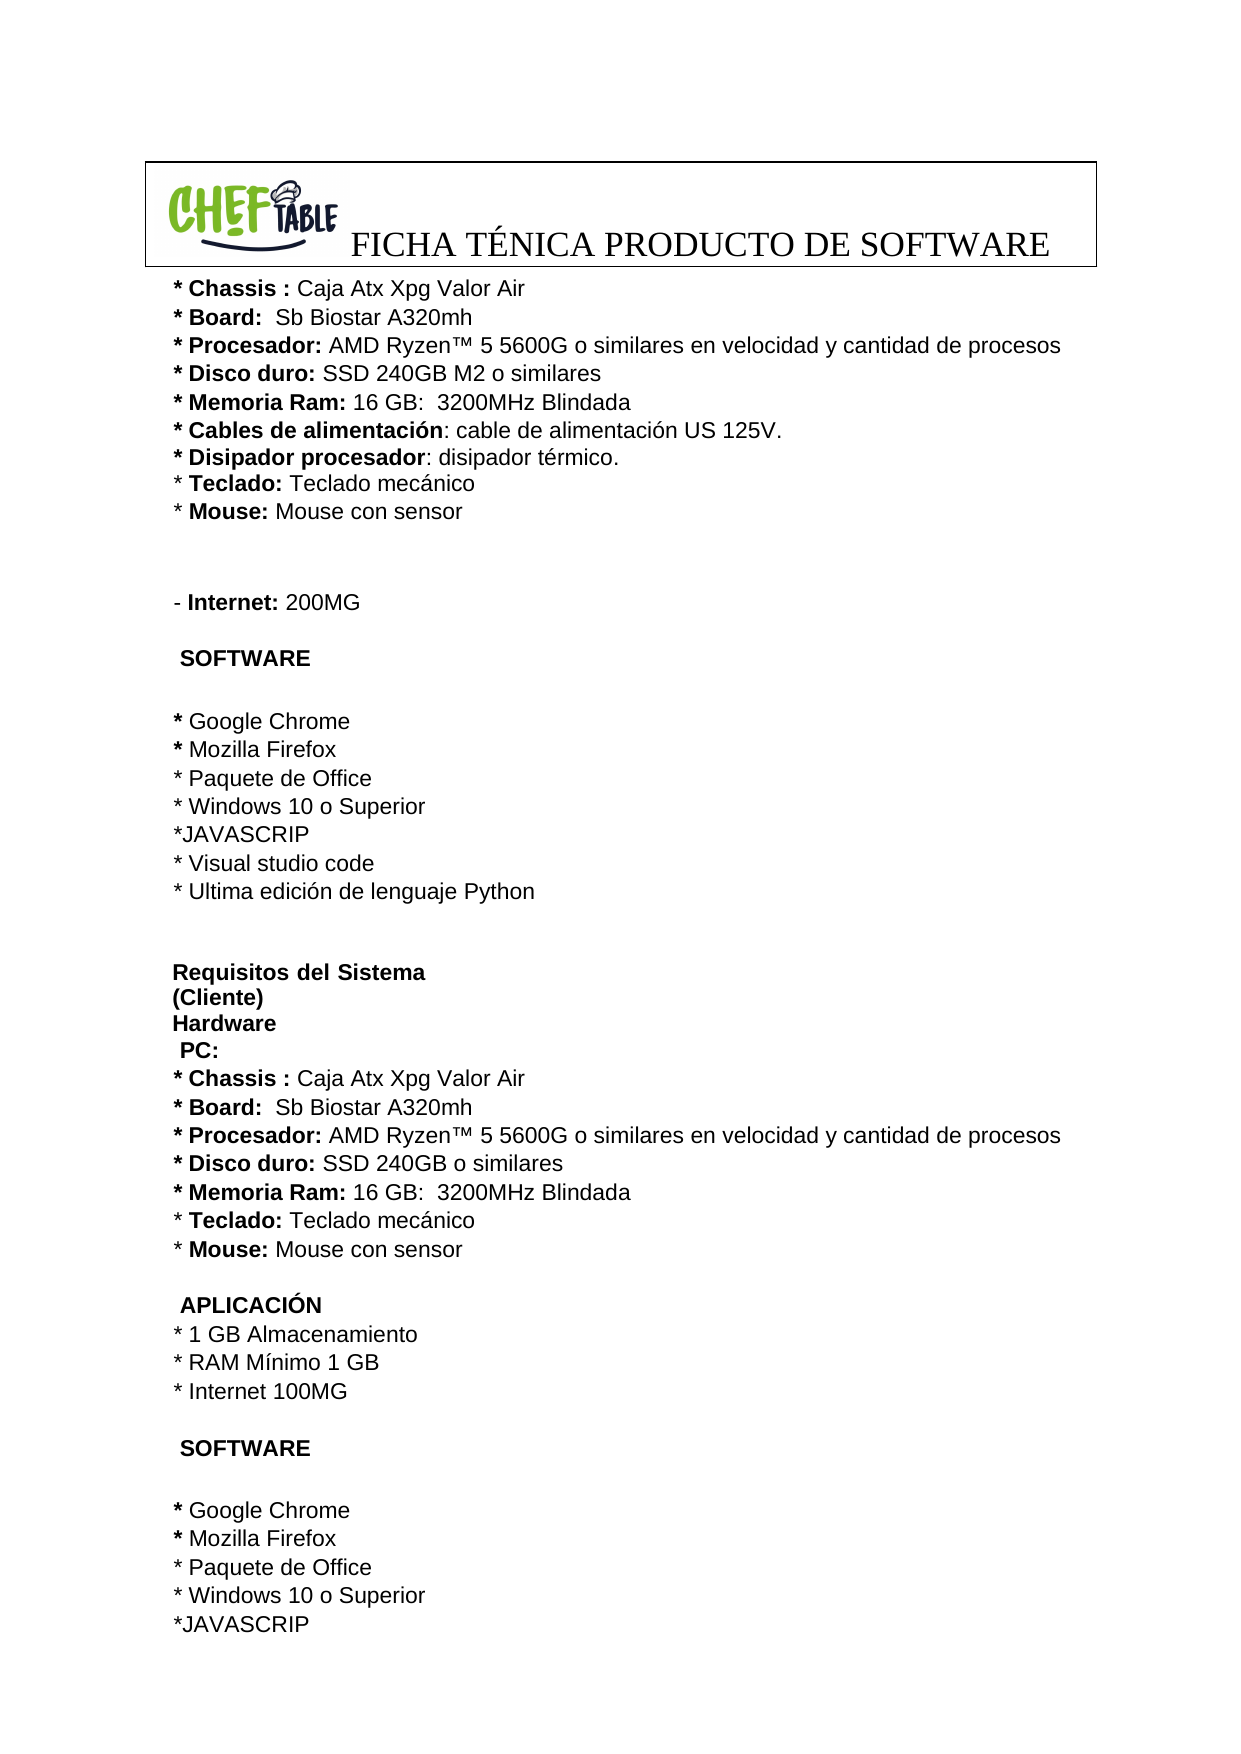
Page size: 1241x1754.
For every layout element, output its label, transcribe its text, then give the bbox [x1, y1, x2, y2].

text * 1 GB Almacenamiento [154, 1321, 1088, 1347]
text * Teclado: Teclado mecánico * Mouse: Mouse con sensor [154, 470, 1088, 525]
text * Mozilla Firefox [154, 736, 1088, 762]
text APLICACIÓN [154, 1292, 1088, 1319]
text * Procesador: AMD Ryzen™ 5 5600G o similares en velocidad y cantidad de procesos [154, 332, 1088, 358]
text SOFTWARE [154, 1435, 1088, 1461]
text * Google Chrome [154, 708, 1088, 734]
text * RAM Mínimo 1 GB [154, 1349, 1088, 1376]
text * Memoria Ram: 16 GB: 3200MHz Blindada [154, 389, 1088, 415]
text * Mozilla Firefox [154, 1525, 1088, 1552]
text * Board: Sb Biostar A320mh [154, 303, 1088, 330]
picture [154, 164, 351, 257]
text *JAVASCRIP [154, 1611, 1088, 1670]
text * Chassis : Caja Atx Xpg Valor Air [154, 275, 1088, 301]
text * Cables de alimentación: cable de alimentación US 125V. * Disipador procesador: disipador térmico. [154, 417, 1088, 470]
text * Disco duro: SSD 240GB M2 o similares [154, 360, 1088, 387]
text * Google Chrome [154, 1497, 1088, 1523]
text *JAVASCRIP * Visual studio code * Ultima edición de lenguaje Python [154, 821, 1088, 904]
text * Memoria Ram: 16 GB: 3200MHz Blindada * Teclado: Teclado mecánico * Mouse: Mouse con sensor [154, 1179, 1088, 1262]
text * Procesador: AMD Ryzen™ 5 5600G o similares en velocidad y cantidad de procesos [154, 1122, 1088, 1148]
text * Windows 10 o Superior [154, 1582, 1088, 1608]
text * Paquete de Office [154, 1554, 1088, 1580]
text PC: [154, 1037, 1088, 1063]
text * Board: Sb Biostar A320mh [154, 1093, 1088, 1120]
text * Internet 100MG [154, 1378, 1088, 1404]
text * Disco duro: SSD 240GB o similares [154, 1150, 1088, 1177]
subtitle Requisitos del Sistema [172, 960, 1088, 985]
text * Chassis : Caja Atx Xpg Valor Air [154, 1065, 1088, 1091]
text Hardware [172, 1010, 1088, 1037]
text - Internet: 200MG [154, 588, 1088, 615]
text SOFTWARE [154, 645, 1088, 672]
text * Paquete de Office [154, 764, 1088, 791]
subtitle (Cliente) [172, 985, 1088, 1010]
text * Windows 10 o Superior [154, 793, 1088, 819]
